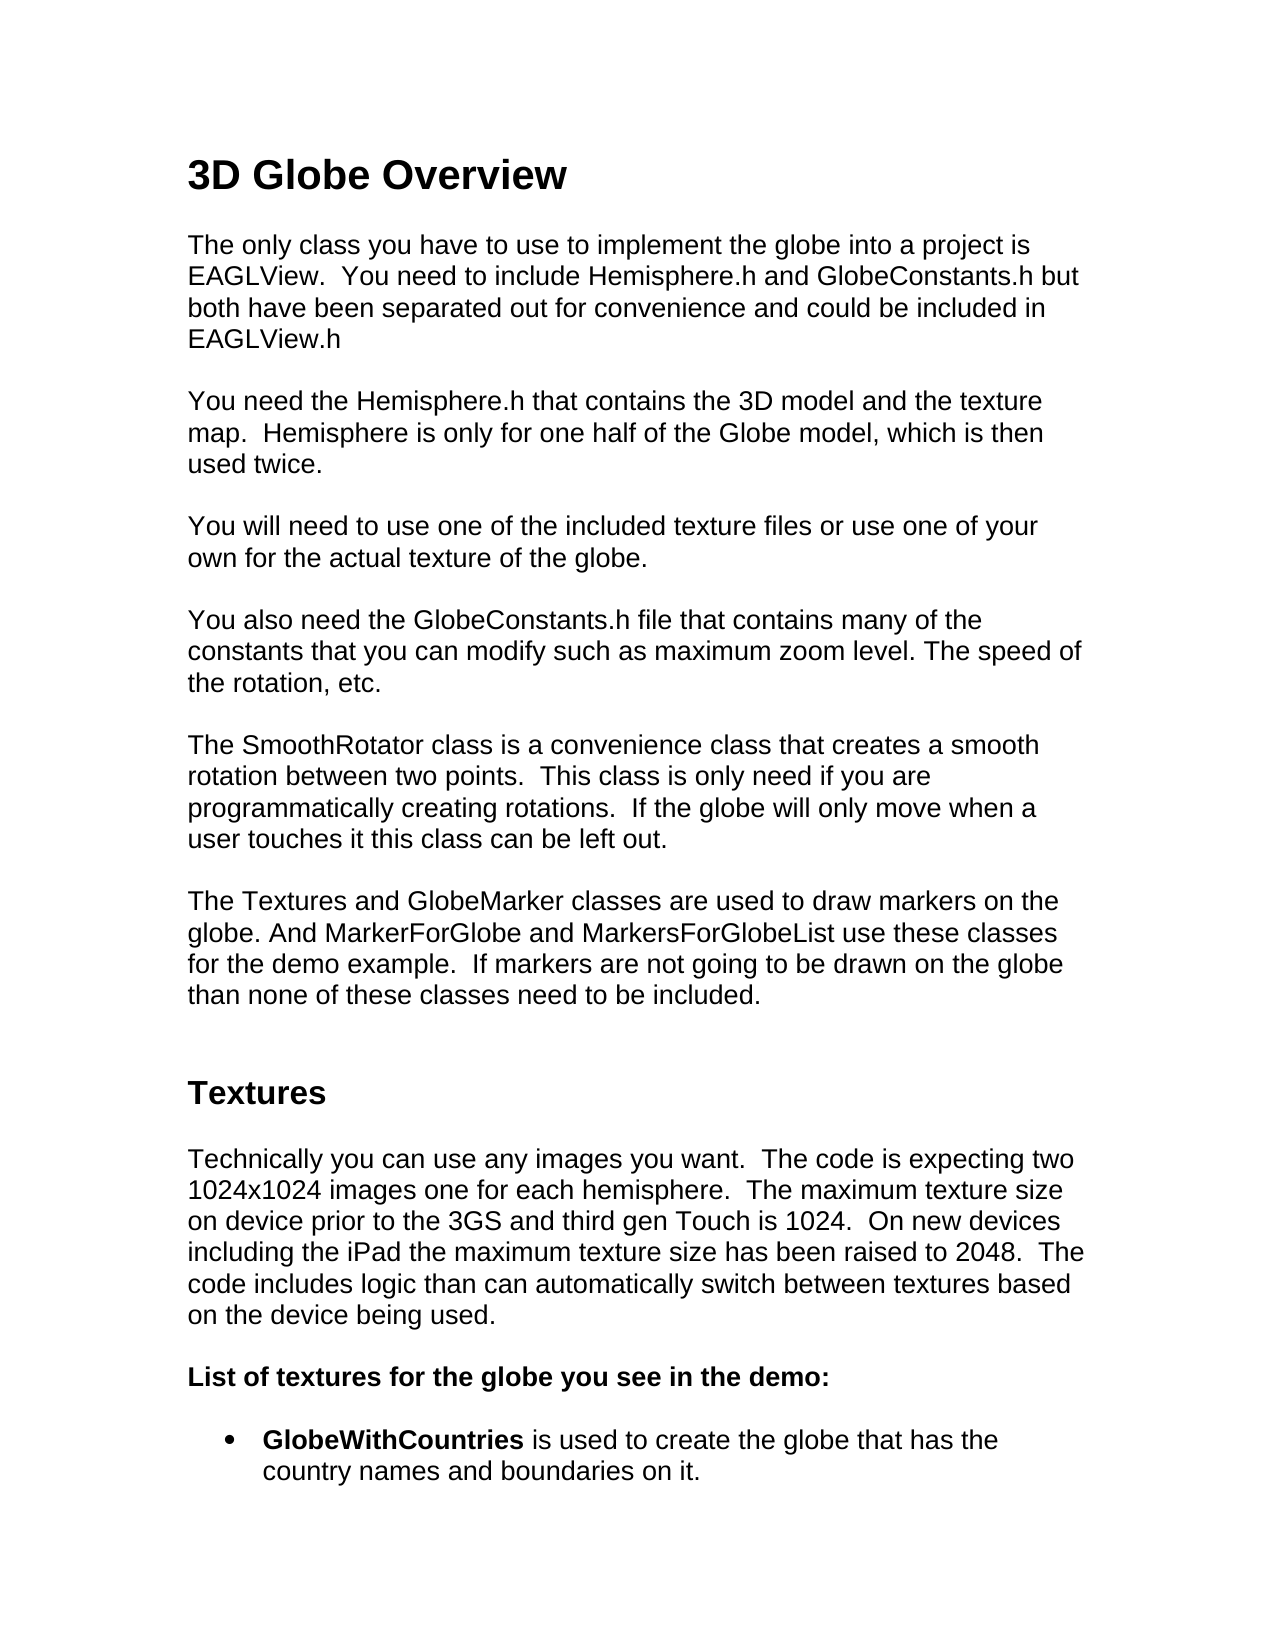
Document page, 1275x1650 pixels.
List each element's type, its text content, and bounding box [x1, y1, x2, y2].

text The SmoothRotator class is a convenience class that creates a smooth rotation between two points. This class is only need if you are programmatically creating rotations. If the globe will only move when a user touches it this class can be left out. [187, 729, 1087, 854]
list GlobeWithCountries is used to create the globe that has the country names and boundaries on it. [225, 1424, 1087, 1486]
text The only class you have to use to implement the globe into a project is EAGLView. You need to include Hemisphere.h and GlobeConstants.h but both have been separated out for convenience and could be included in EAGLView.h [187, 229, 1087, 354]
text The Textures and GlobeMarker classes are used to draw markers on the globe. And MarkerForGlobe and MarkersForGlobeList use these classes for the demo example. If markers are not going to be drawn on the globe than none of these classes need to be included. [187, 885, 1087, 1010]
text List of textures for the globe you see in the demo: [187, 1361, 1087, 1393]
text Technically you can use any images you want. The code is expecting two 1024x1024 images one for each hemisphere. The maximum texture size on device prior to the 3GS and third gen Touch is 1024. On new devices including the iPad the maximum texture size has been raised to 2048. The code includes logic than can automatically switch between textures based on the device being used. [187, 1143, 1087, 1330]
text You will need to use one of the included texture files or use one of your own for the actual texture of the globe. [187, 510, 1087, 573]
text Textures [187, 1073, 1087, 1111]
text 3D Globe Overview [187, 150, 1087, 198]
text You need the Hemisphere.h that contains the 3D model and the texture map. Hemisphere is only for one half of the Globe model, which is then used twice. [187, 385, 1087, 479]
text You also need the GlobeConstants.h file that contains many of the constants that you can modify such as maximum zoom level. The speed of the rotation, etc. [187, 604, 1087, 698]
